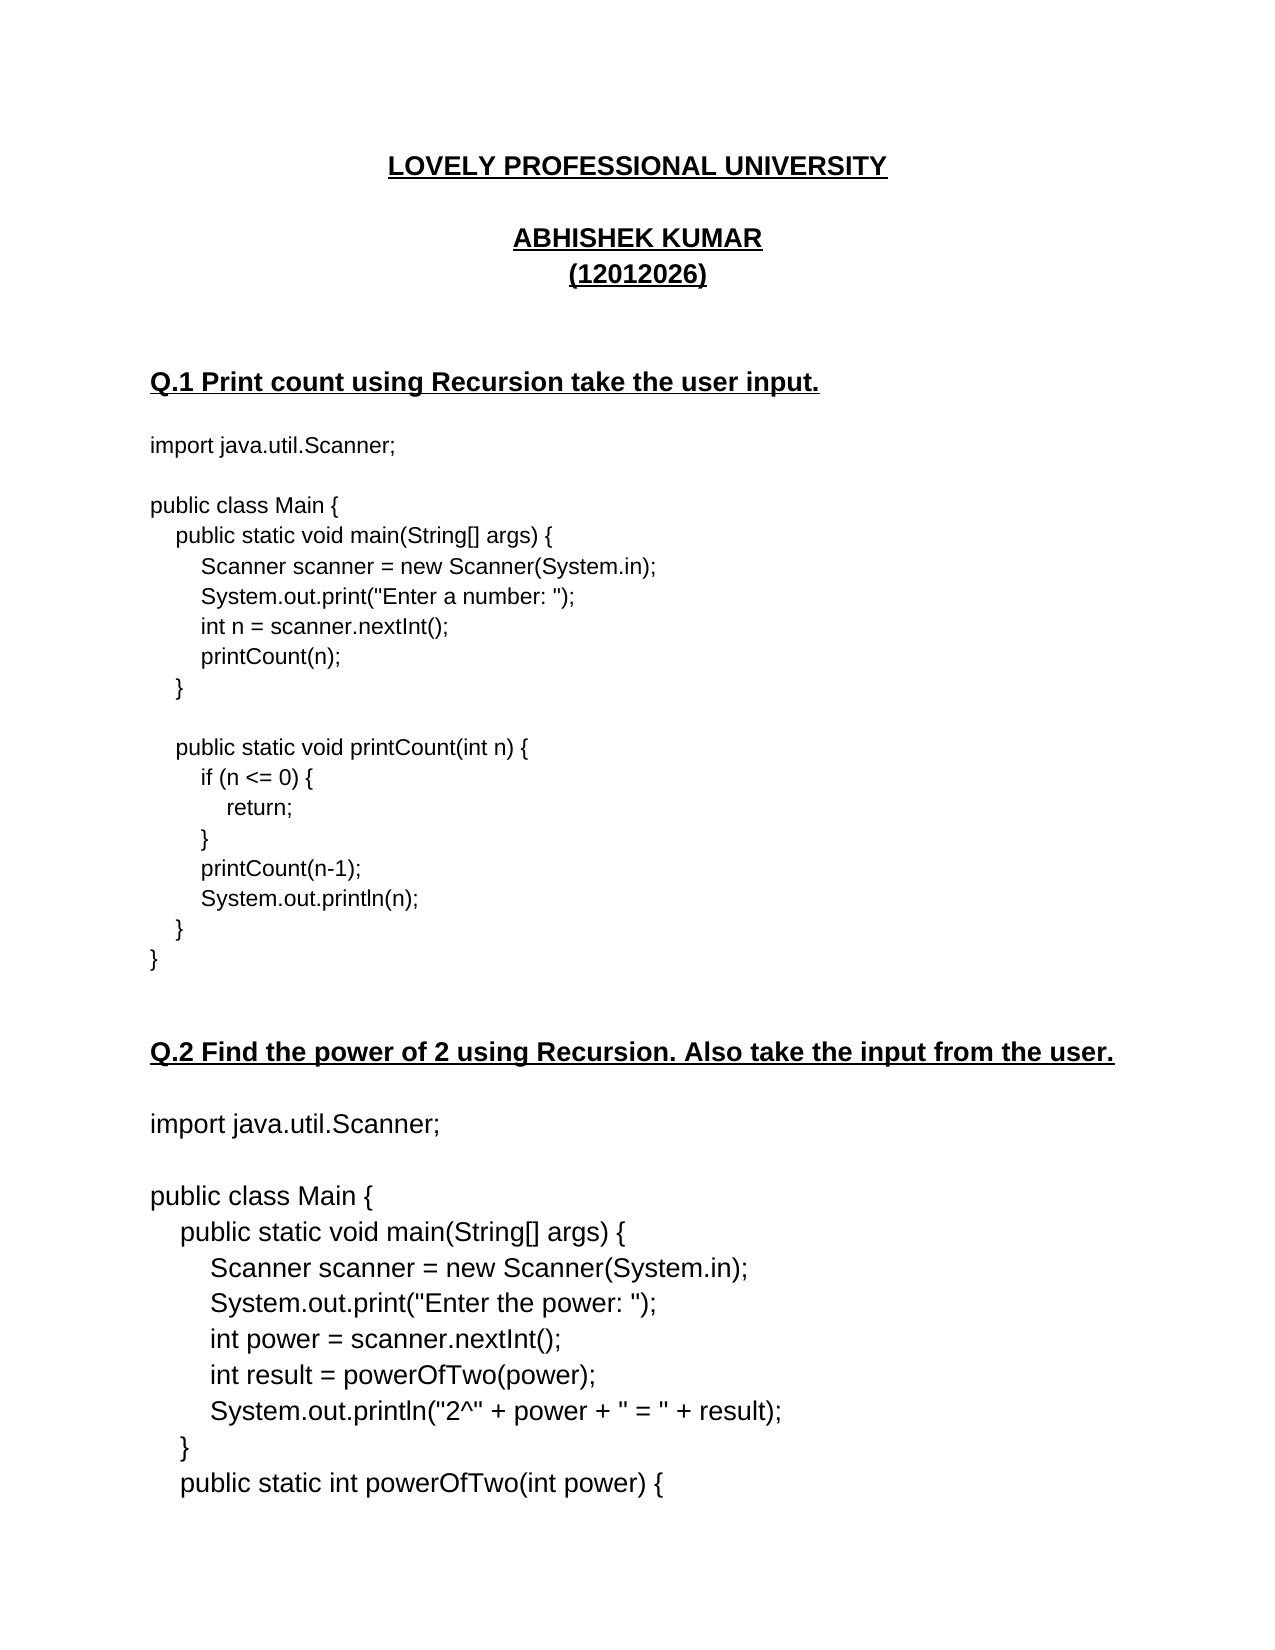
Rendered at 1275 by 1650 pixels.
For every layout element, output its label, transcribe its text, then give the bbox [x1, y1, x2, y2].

text import java.util.Scanner; [150, 432, 1125, 458]
text } [150, 824, 1125, 851]
text return; [150, 794, 1125, 821]
text public static void main(String[] args) { [150, 1216, 1125, 1247]
text System.out.println(n); [150, 885, 1125, 911]
text } [150, 915, 1125, 941]
text Q.1 Print count using Recursion take the user input. [150, 366, 1125, 397]
text Scanner scanner = new Scanner(System.in); [150, 553, 1125, 579]
text int n = scanner.nextInt(); [150, 613, 1125, 639]
text int power = scanner.nextInt(); [150, 1323, 1125, 1355]
text if (n <= 0) { [150, 764, 1125, 790]
text Q.2 Find the power of 2 using Recursion. Also take the input from the user. [150, 1036, 1125, 1067]
text public static void printCount(int n) { [150, 734, 1125, 760]
text public class Main { [150, 492, 1125, 518]
text System.out.print("Enter a number: "); [150, 583, 1125, 609]
text import java.util.Scanner; [150, 1108, 1125, 1139]
text Scanner scanner = new Scanner(System.in); [150, 1252, 1125, 1283]
text System.out.print("Enter the power: "); [150, 1287, 1125, 1319]
text public static void main(String[] args) { [150, 522, 1125, 549]
text printCount(n-1); [150, 855, 1125, 881]
text } [150, 673, 1125, 700]
text public class Main { [150, 1180, 1125, 1211]
text LOVELY PROFESSIONAL UNIVERSITY [150, 150, 1125, 181]
text int result = powerOfTwo(power); [150, 1359, 1125, 1391]
text } [150, 945, 1125, 972]
text (12012026) [150, 258, 1125, 289]
text printCount(n); [150, 643, 1125, 669]
text public static int powerOfTwo(int power) { [150, 1467, 1125, 1498]
text } [150, 1431, 1125, 1462]
text System.out.println("2^" + power + " = " + result); [150, 1395, 1125, 1427]
text ABHISHEK KUMAR [150, 222, 1125, 253]
